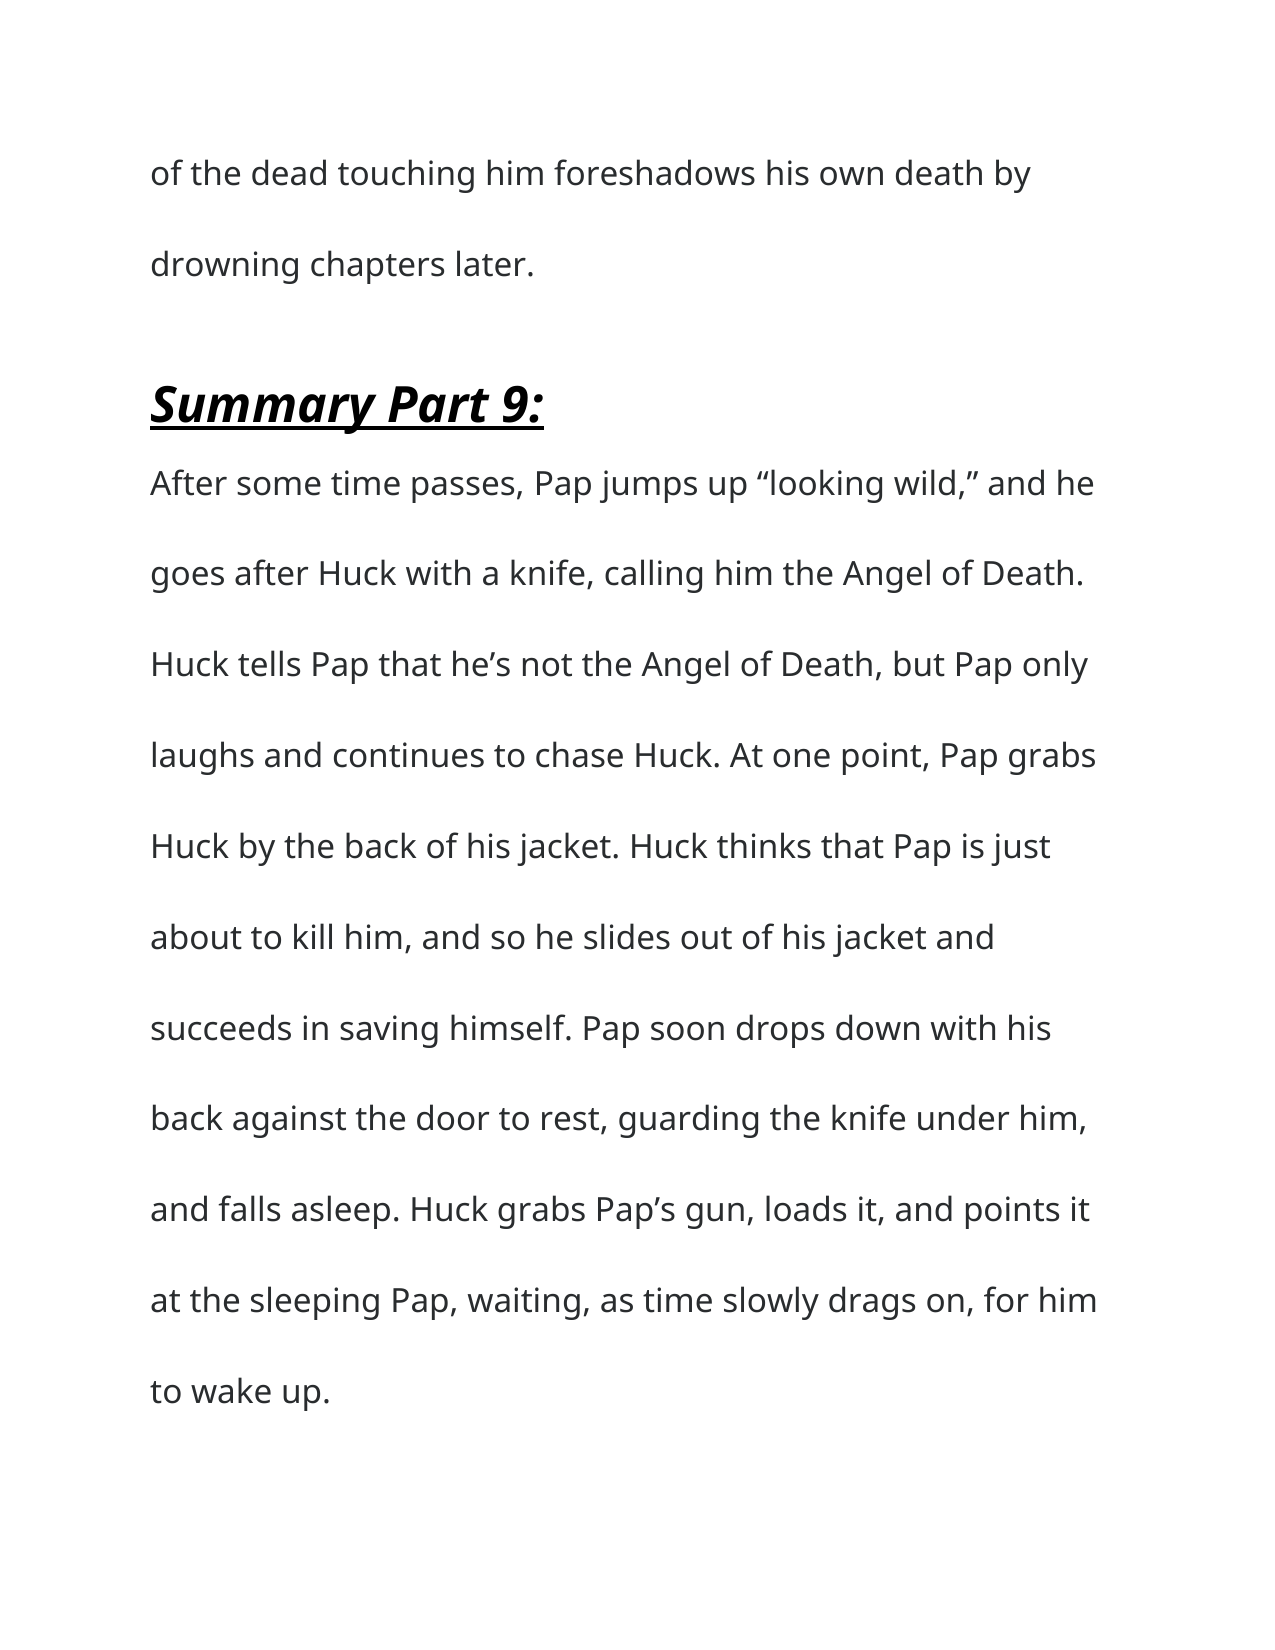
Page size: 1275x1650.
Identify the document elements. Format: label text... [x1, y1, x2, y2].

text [150, 150, 1125, 286]
text Summary Part 9: [150, 369, 1125, 437]
text After some time passes, Pap jumps up “looking wild,” and he goes after Huck with a knife, calling him the Angel of Death. Huck tells Pap that he’s not the Angel of Death, but Pap only laughs and continues to chase Huck. At one point, Pap grabs Huck by the back of his jacket. Huck thinks that Pap is just about to kill him, and so he slides out of his jacket and succeeds in saving himself. Pap soon drops down with his back against the door to rest, guarding the knife under him, and falls asleep. Huck grabs Pap’s gun, loads it, and points it at the sleeping Pap, waiting, as time slowly drags on, for him to wake up. [150, 459, 1125, 1413]
